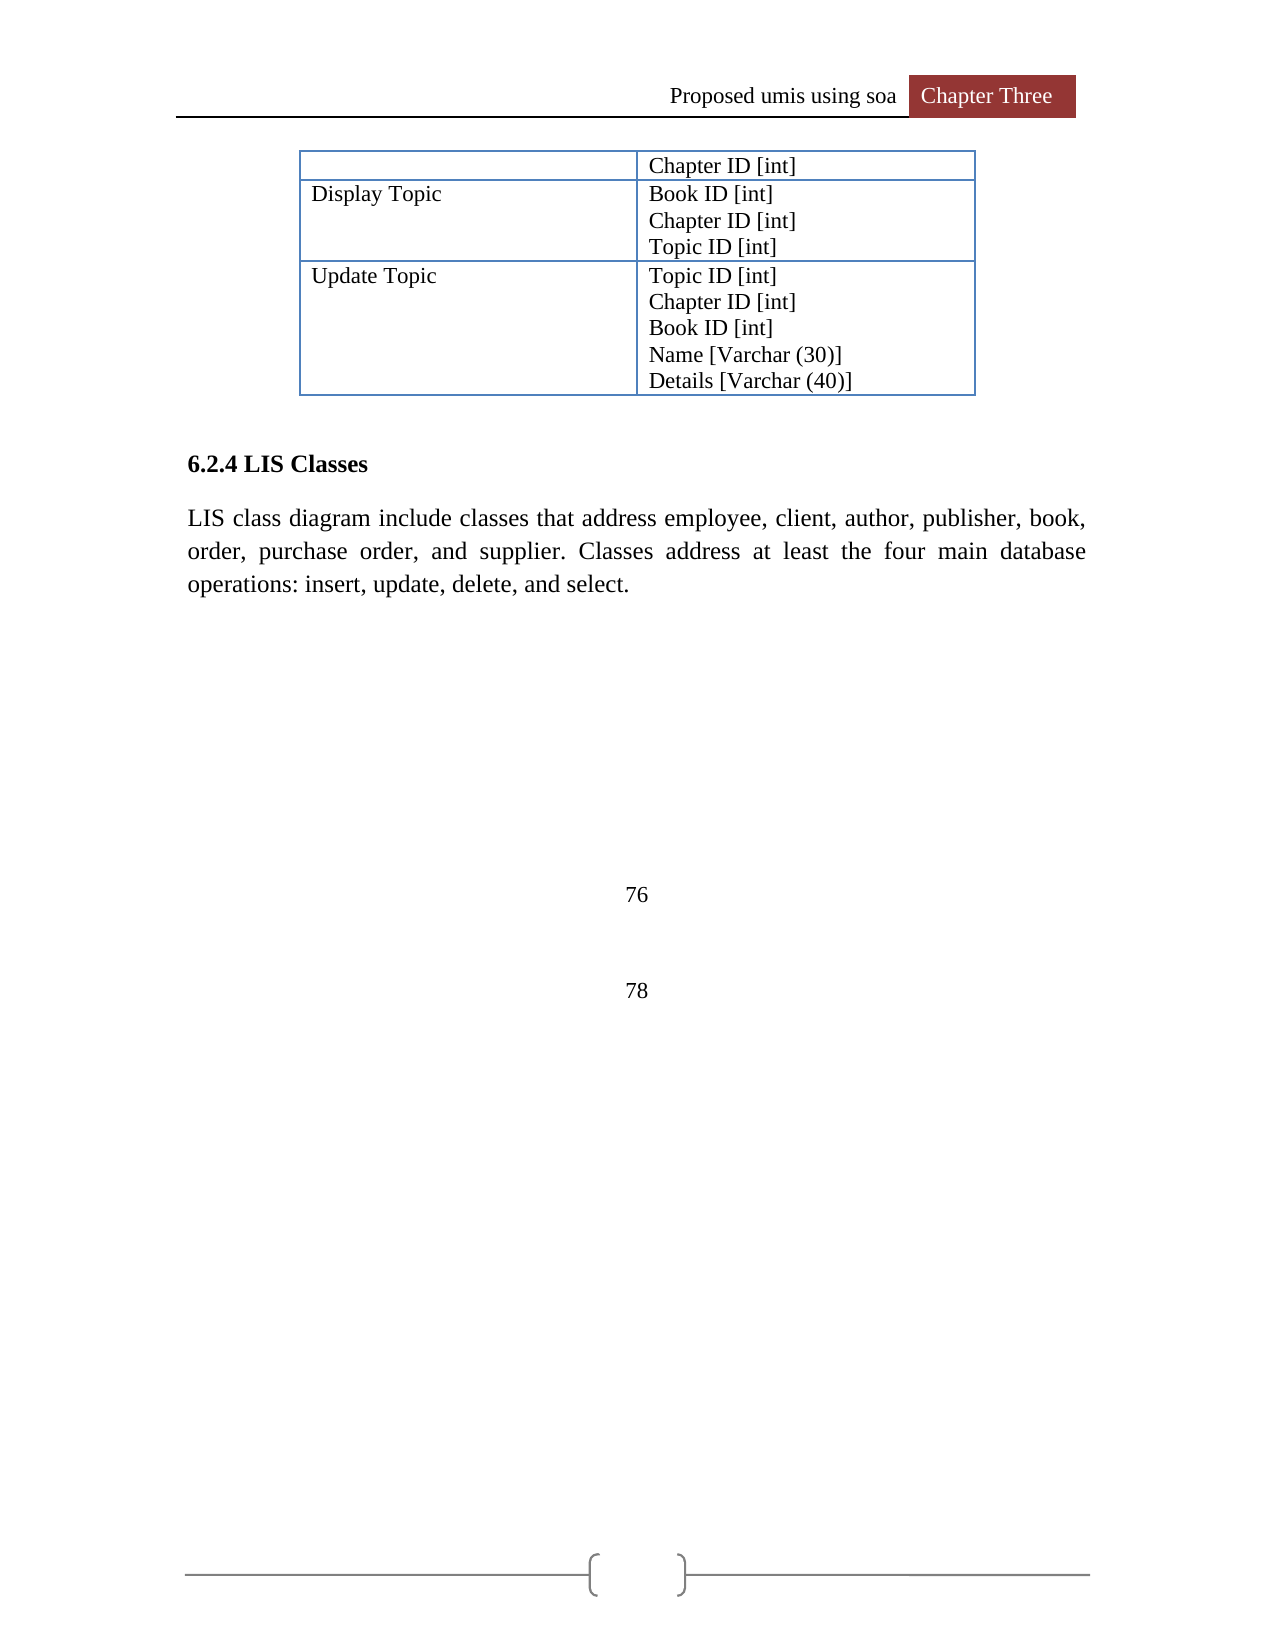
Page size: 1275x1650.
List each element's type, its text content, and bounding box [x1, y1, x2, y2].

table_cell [638, 152, 974, 178]
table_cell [638, 262, 974, 393]
table_cell Book ID [int] Chapter ID [int] Topic ID [int] [638, 181, 974, 259]
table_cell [301, 152, 636, 178]
table_cell Update Topic [301, 262, 636, 393]
table_cell Display Topic [301, 181, 636, 259]
list LIS Classes [187, 449, 1087, 478]
text LIS class diagram include classes that address employee, client, author, publisher, book, order, purchase order, and supplier. Classes address at least the four main database operations: insert, update, delete, and select. [187, 503, 1087, 598]
